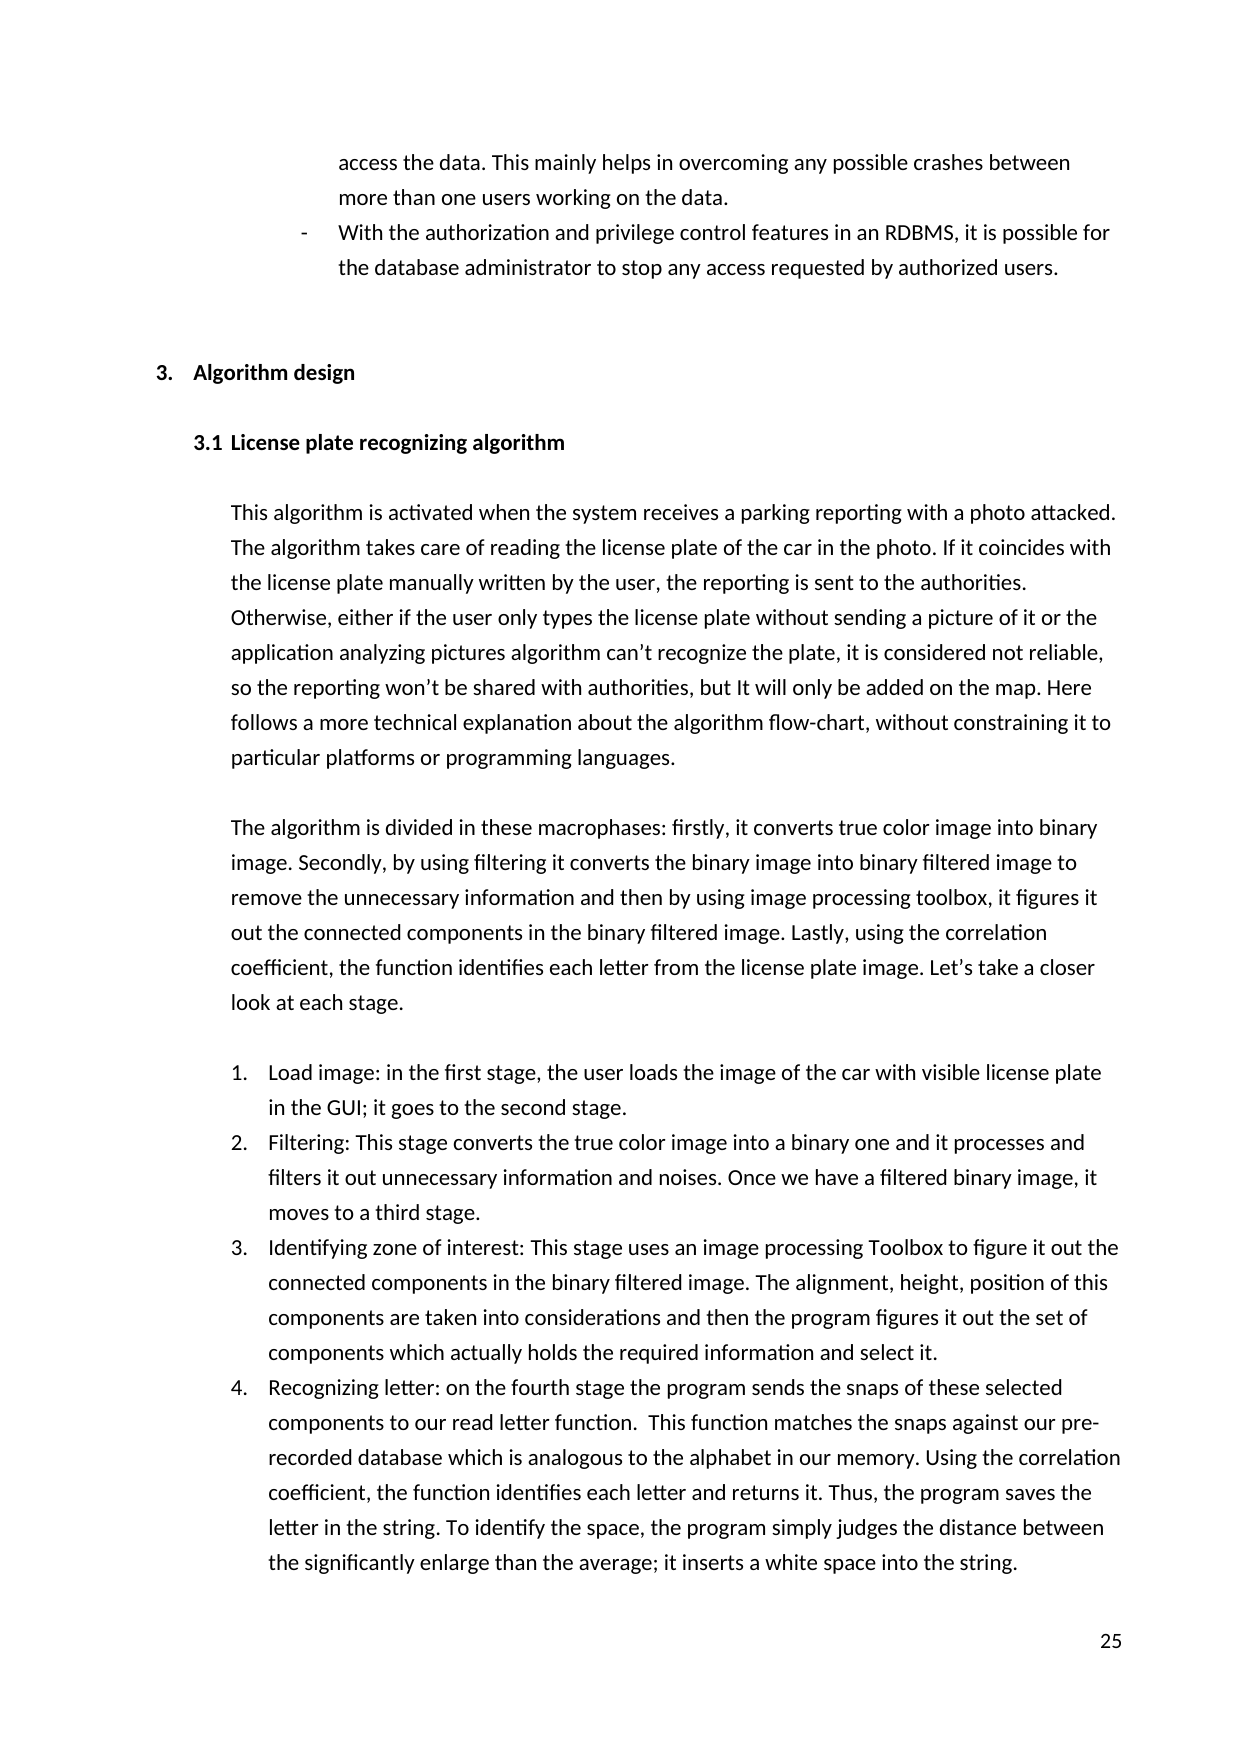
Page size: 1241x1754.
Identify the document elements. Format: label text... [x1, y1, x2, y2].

list License plate recognizing algorithm [193, 428, 1122, 456]
list Filtering: This stage converts the true color image into a binary one and it processes and filters it out unnecessary information and noises. Once we have a filtered binary image, it moves to a third stage. [231, 1128, 1122, 1226]
list Recognizing letter: on the fourth stage the program sends the snaps of these selected components to our read letter function. This function matches the snaps against our pre-recorded database which is analogous to the alphabet in our memory. Using the correlation coefficient, the function identifies each letter and returns it. Thus, the program saves the letter in the string. To identify the space, the program simply judges the distance between the significantly enlarge than the average; it inserts a white space into the string. [231, 1373, 1122, 1576]
list This algorithm is activated when the system receives a parking reporting with a photo attacked. The algorithm takes care of reading the license plate of the car in the photo. If it coincides with the license plate manually written by the user, the reporting is sent to the authorities. Otherwise, either if the user only types the license plate without sending a picture of it or the application analyzing pictures algorithm can’t recognize the plate, it is considered not reliable, so the reporting won’t be shared with authorities, but It will only be added on the map. Here follows a more technical explanation about the algorithm flow-chart, without constraining it to particular platforms or programming languages. [231, 498, 1122, 771]
list Algorithm design [156, 358, 1122, 386]
list Load image: in the first stage, the user loads the image of the car with visible license plate in the GUI; it goes to the second stage. [231, 1058, 1122, 1121]
list The algorithm is divided in these macrophases: firstly, it converts true color image into binary image. Secondly, by using filtering it converts the binary image into binary filtered image to remove the unnecessary information and then by using image processing toolbox, it figures it out the connected components in the binary filtered image. Lastly, using the correlation coefficient, the function identifies each letter from the license plate image. Let’s take a closer look at each stage. [231, 813, 1122, 1016]
list Identifying zone of interest: This stage uses an image processing Toolbox to figure it out the connected components in the binary filtered image. The alignment, height, position of this components are taken into considerations and then the program figures it out the set of components which actually holds the required information and select it. [231, 1233, 1122, 1366]
list With the authorization and privilege control features in an RDBMS, it is possible for the database administrator to stop any access requested by authorized users. [301, 218, 1122, 281]
